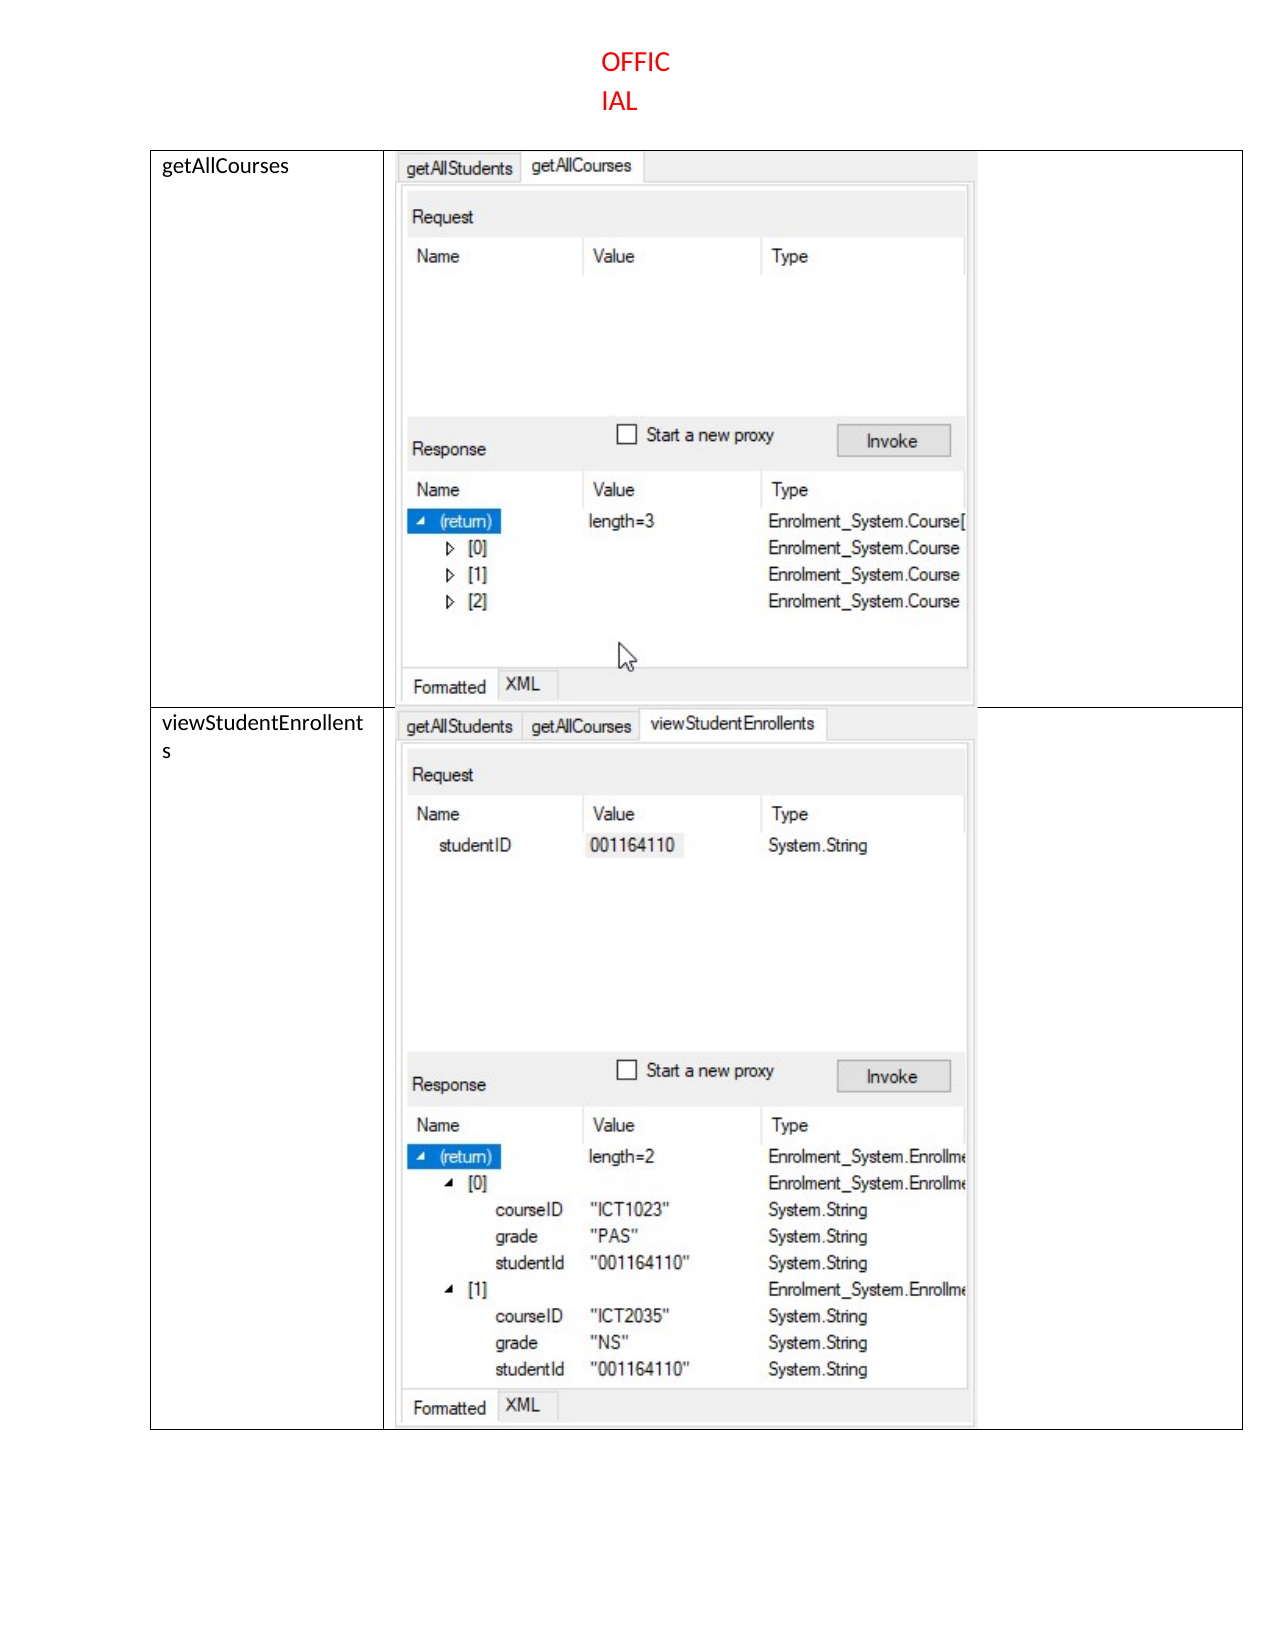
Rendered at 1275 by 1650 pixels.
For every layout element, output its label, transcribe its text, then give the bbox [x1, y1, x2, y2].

picture [395, 151, 978, 1429]
table_cell getAllCourses [151, 151, 383, 707]
table_cell [384, 708, 395, 1428]
table_cell [978, 708, 1242, 1428]
table_cell [384, 151, 395, 707]
table_cell viewStudentEnrollents [151, 708, 383, 1428]
table_cell [978, 151, 1242, 707]
